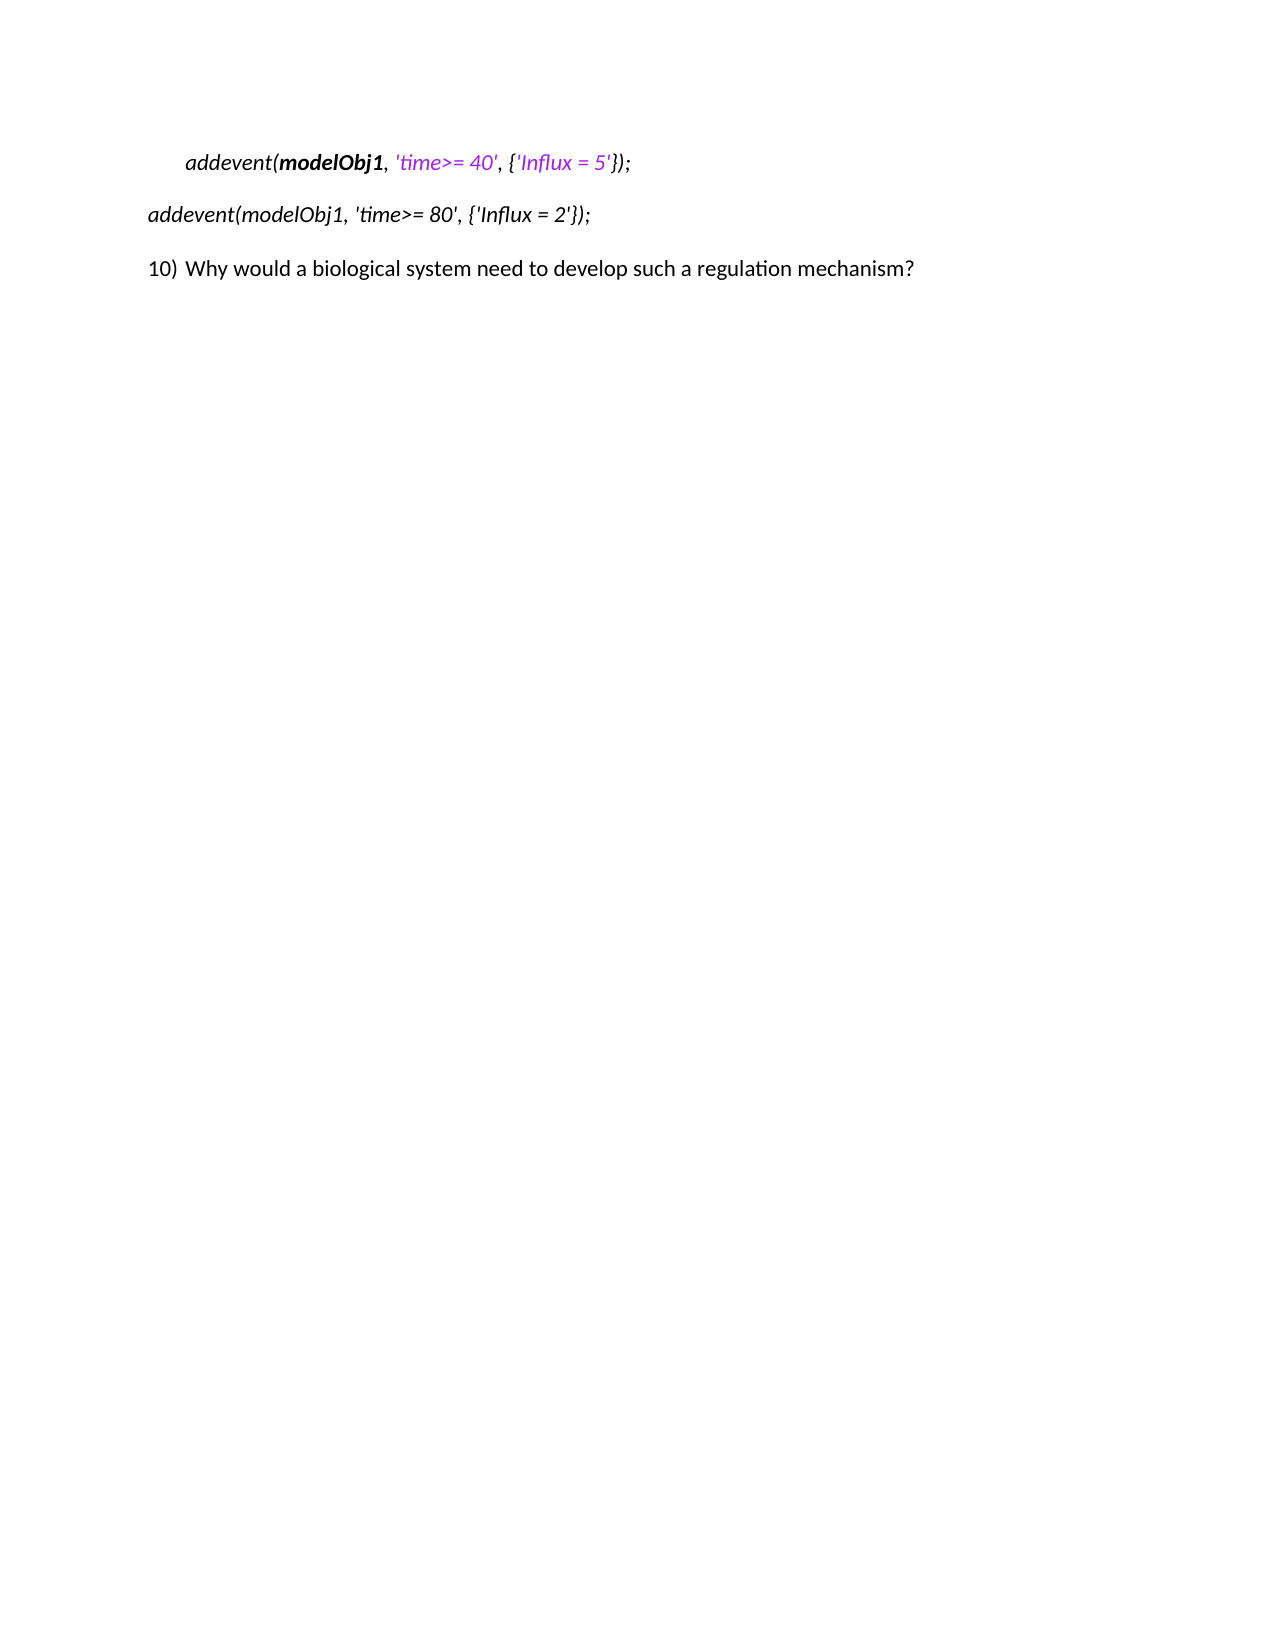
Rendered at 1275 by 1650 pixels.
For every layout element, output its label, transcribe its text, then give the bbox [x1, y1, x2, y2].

list Why would a biological system need to develop such a regulation mechanism? [148, 254, 1127, 282]
list addevent(modelObj1, 'time>= 40', {'Influx = 5'}); [185, 148, 1127, 176]
text addevent(modelObj1, 'time>= 80', {'Influx = 2'}); [148, 201, 1127, 229]
